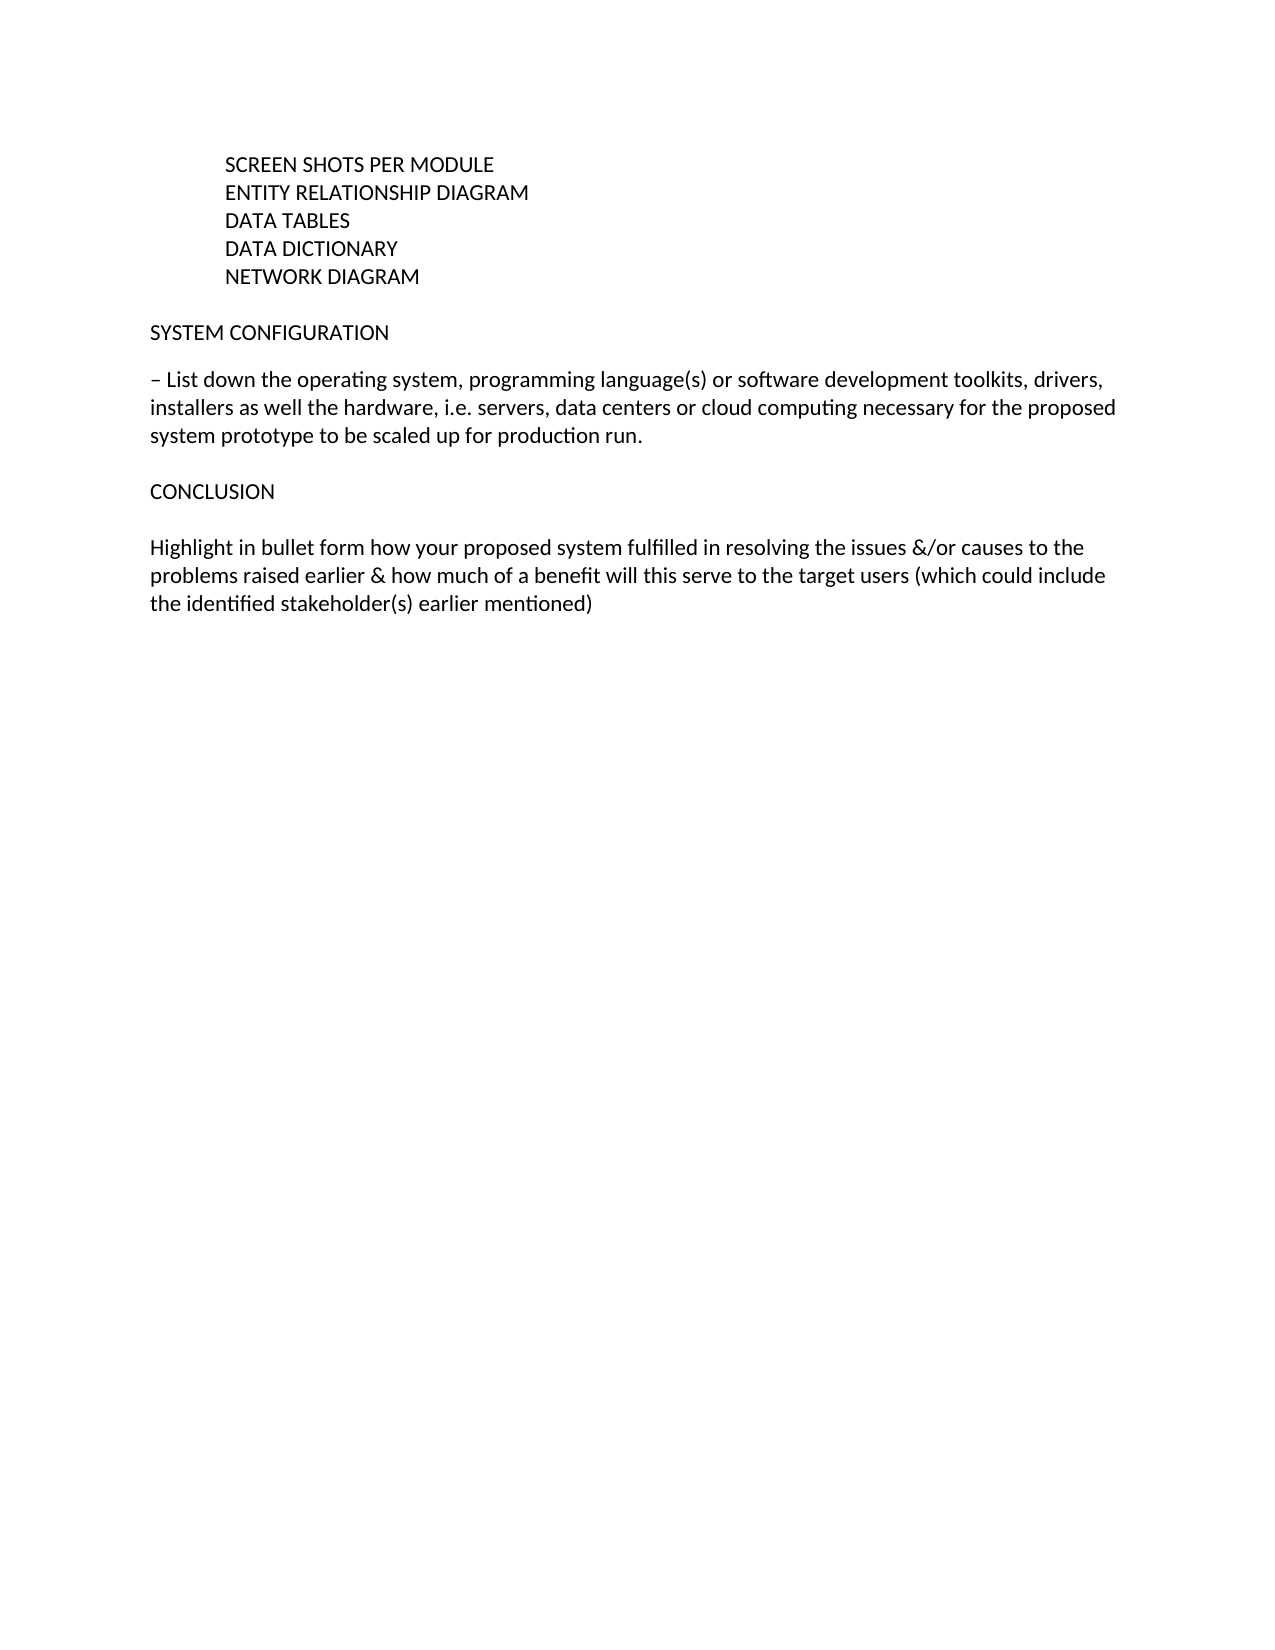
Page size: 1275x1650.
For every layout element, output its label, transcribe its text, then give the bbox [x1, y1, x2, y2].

text SYSTEM CONFIGURATION [150, 318, 1125, 346]
text Highlight in bullet form how your proposed system fulfilled in resolving the issues &/or causes to the problems raised earlier & how much of a benefit will this serve to the target users (which could include the identified stakeholder(s) earlier mentioned) [150, 533, 1125, 617]
text ENTITY RELATIONSHIP DIAGRAM [150, 178, 1125, 206]
text – List down the operating system, programming language(s) or software development toolkits, drivers, installers as well the hardware, i.e. servers, data centers or cloud computing necessary for the proposed system prototype to be scaled up for production run. [150, 365, 1125, 449]
text SCREEN SHOTS PER MODULE [150, 150, 1125, 178]
text CONCLUSION [150, 477, 1125, 505]
text DATA DICTIONARY [150, 234, 1125, 262]
text DATA TABLES [150, 206, 1125, 234]
text NETWORK DIAGRAM [150, 262, 1125, 290]
